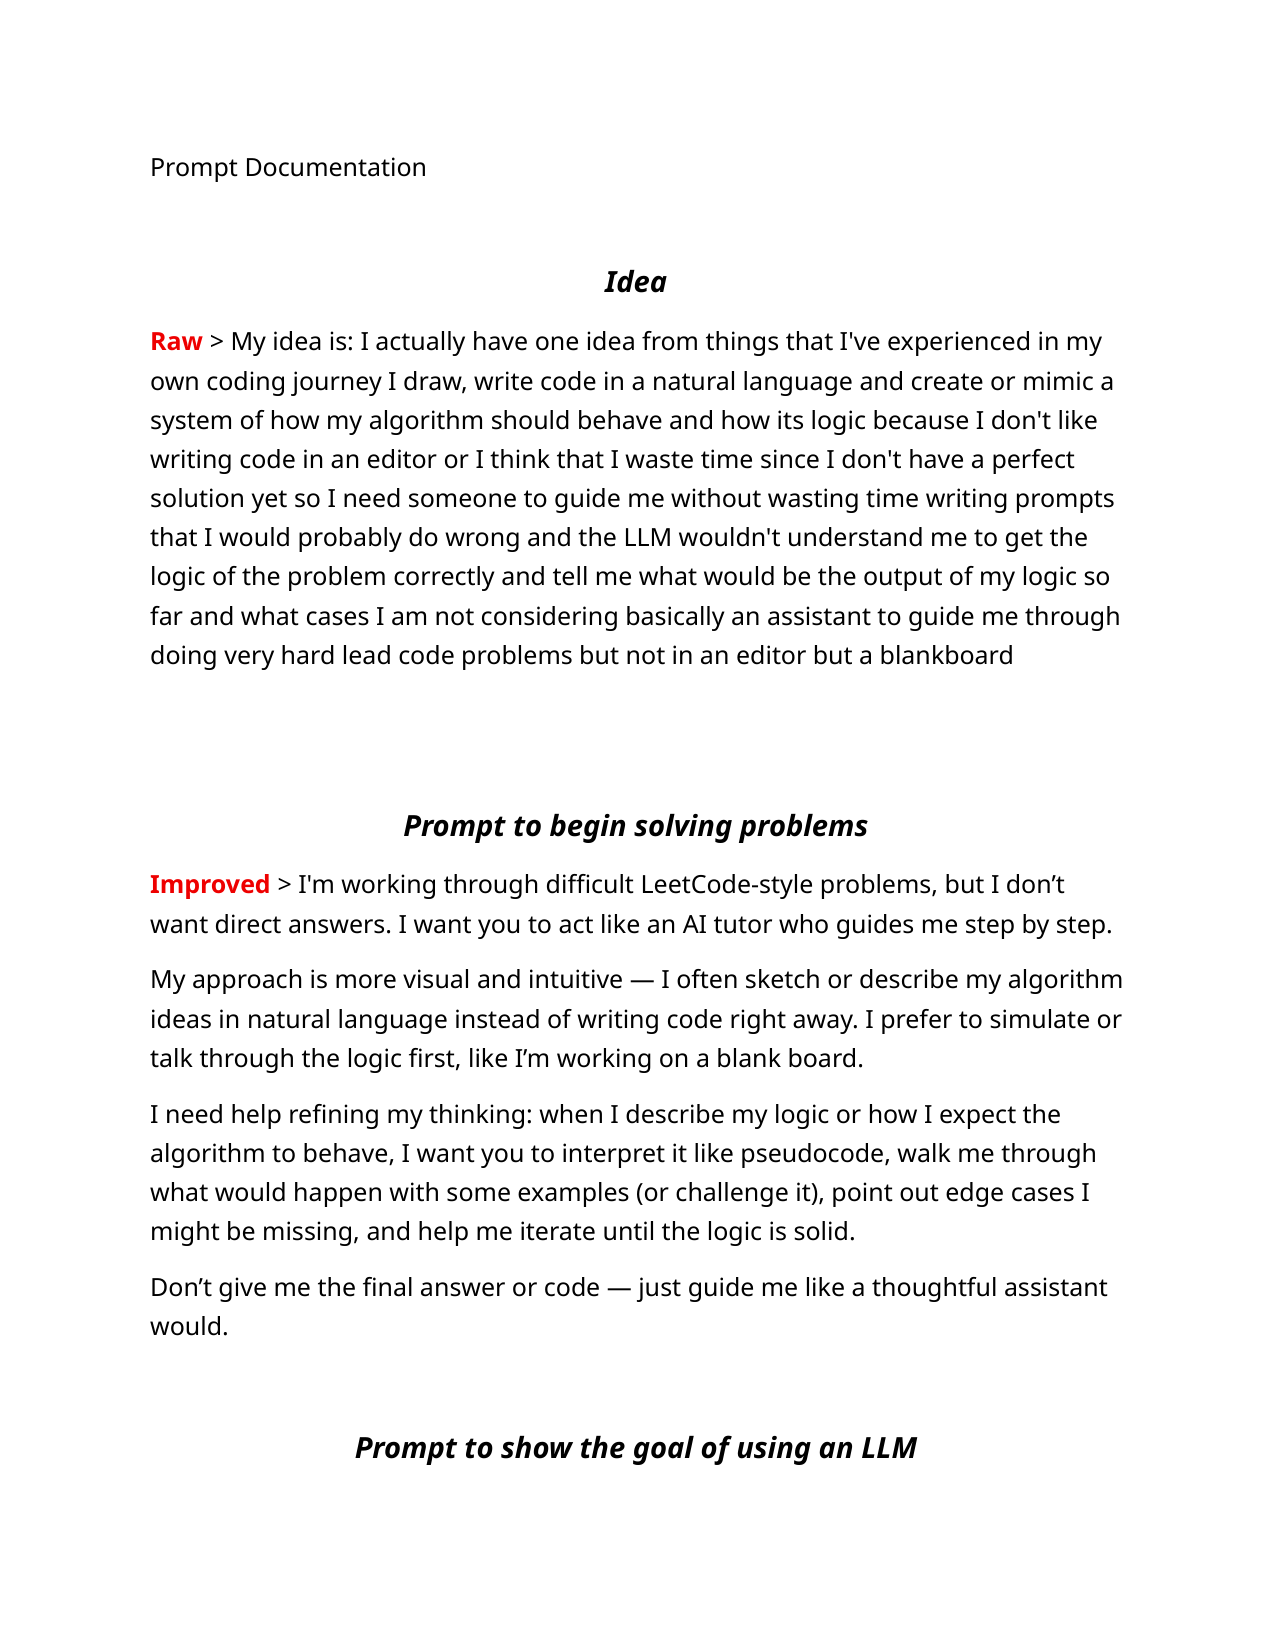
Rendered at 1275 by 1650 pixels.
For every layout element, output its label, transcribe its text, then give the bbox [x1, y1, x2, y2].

text Prompt to show the goal of using an LLM [150, 1427, 1125, 1467]
text Idea [150, 262, 1125, 301]
text Prompt Documentation [150, 150, 1125, 184]
text I need help refining my thinking: when I describe my logic or how I expect the algorithm to behave, I want you to interpret it like pseudocode, walk me through what would happen with some examples (or challenge it), point out edge cases I might be missing, and help me iterate until the logic is solid. [150, 1096, 1125, 1248]
text Raw > My idea is: I actually have one idea from things that I've experienced in my own coding journey I draw, write code in a natural language and create or mimic a system of how my algorithm should behave and how its logic because I don't like writing code in an editor or I think that I waste time since I don't have a perfect solution yet so I need someone to guide me without wasting time writing prompts that I would probably do wrong and the LLM wouldn't understand me to get the logic of the problem correctly and tell me what would be the output of my logic so far and what cases I am not considering basically an assistant to guide me through doing very hard lead code problems but not in an editor but a blankboard [150, 324, 1125, 671]
text My approach is more visual and intuitive — I often sketch or describe my algorithm ideas in natural language instead of writing code right away. I prefer to simulate or talk through the logic first, like I’m working on a blank board. [150, 962, 1125, 1074]
text Prompt to begin solving problems [150, 805, 1125, 844]
text Don’t give me the final answer or code — just guide me like a thoughtful assistant would. [150, 1269, 1125, 1343]
text Improved > I'm working through difficult LeetCode-style problems, but I don’t want direct answers. I want you to act like an AI tutor who guides me step by step. [150, 867, 1125, 940]
